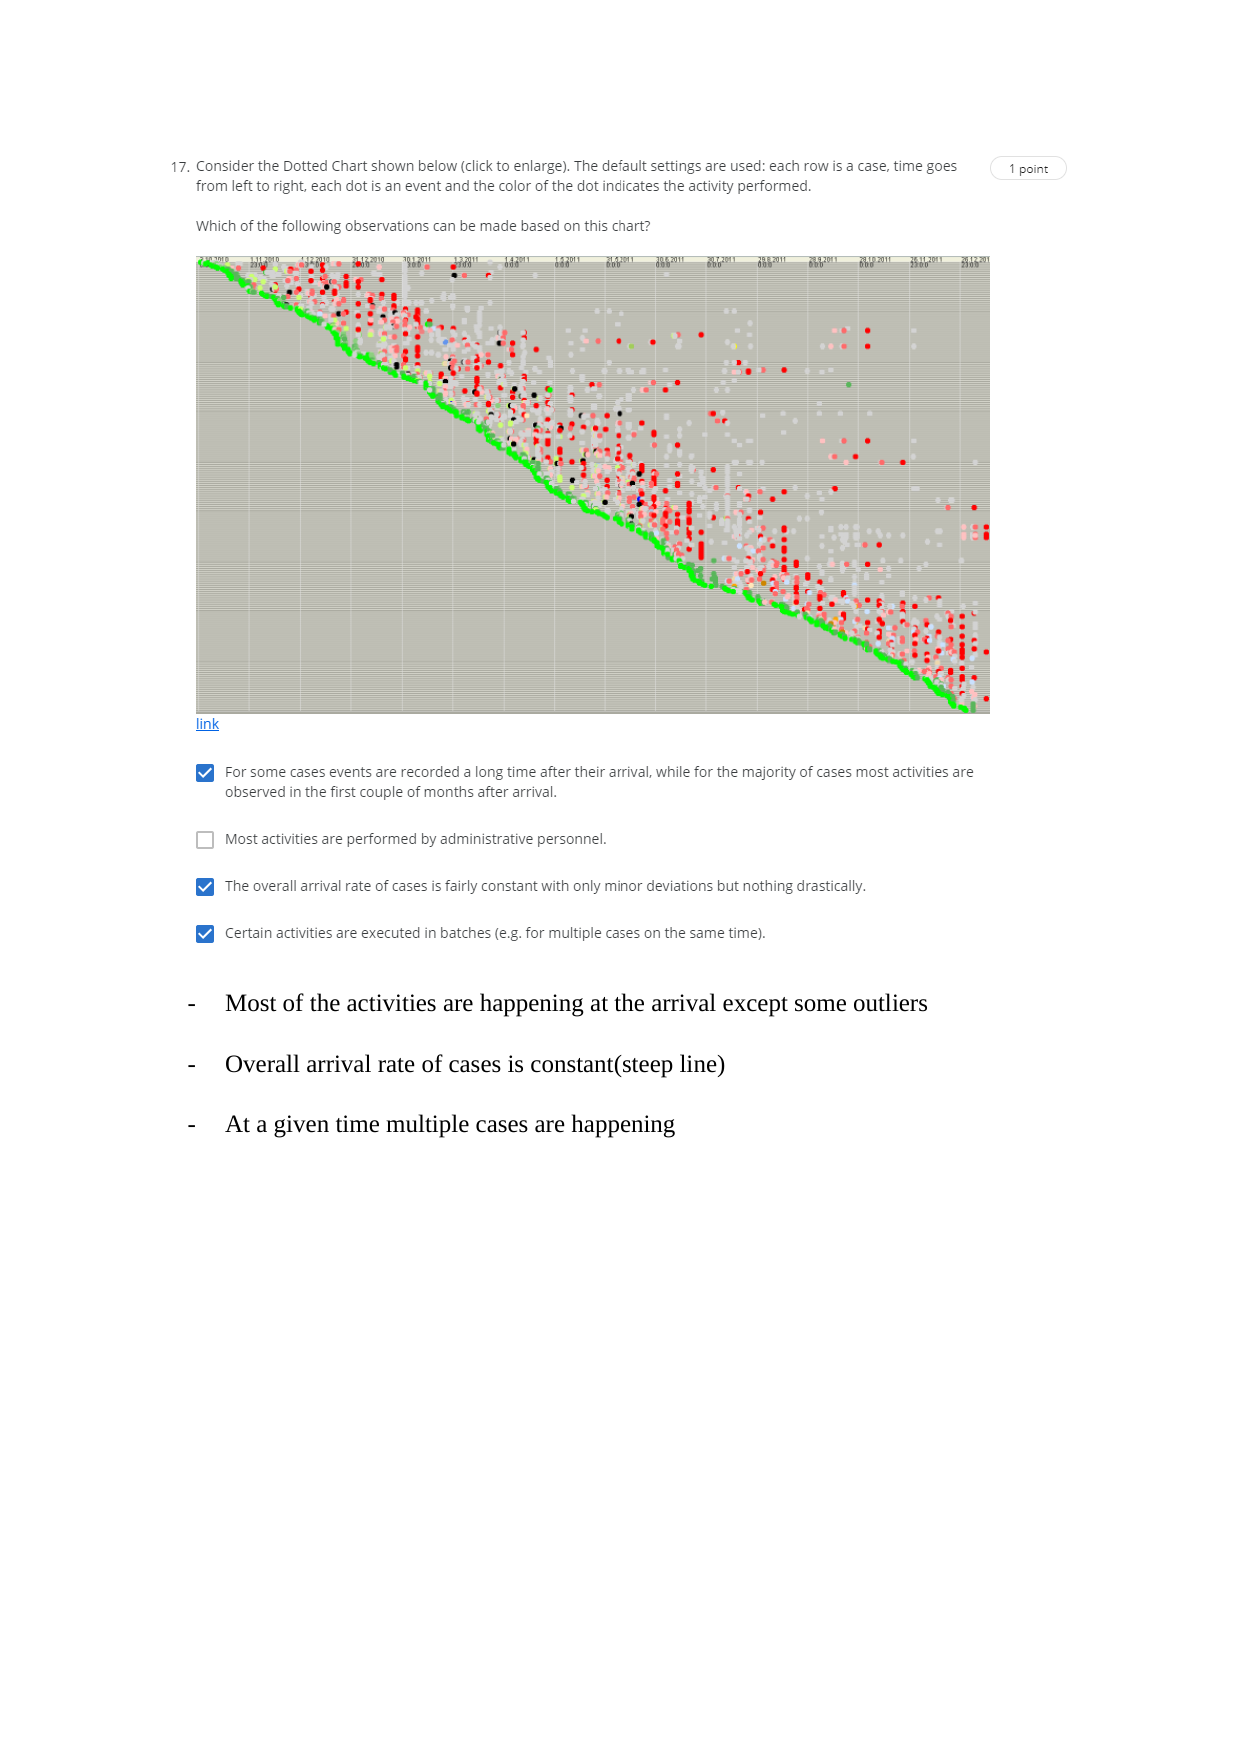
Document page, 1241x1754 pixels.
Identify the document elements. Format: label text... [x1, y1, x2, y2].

list At a given time multiple cases are happening [187, 1107, 1090, 1138]
picture [150, 150, 1091, 957]
list Overall arrival rate of cases is constant(steep line) [187, 1046, 1090, 1077]
list Most of the activities are happening at the arrival except some outliers [187, 986, 1090, 1017]
